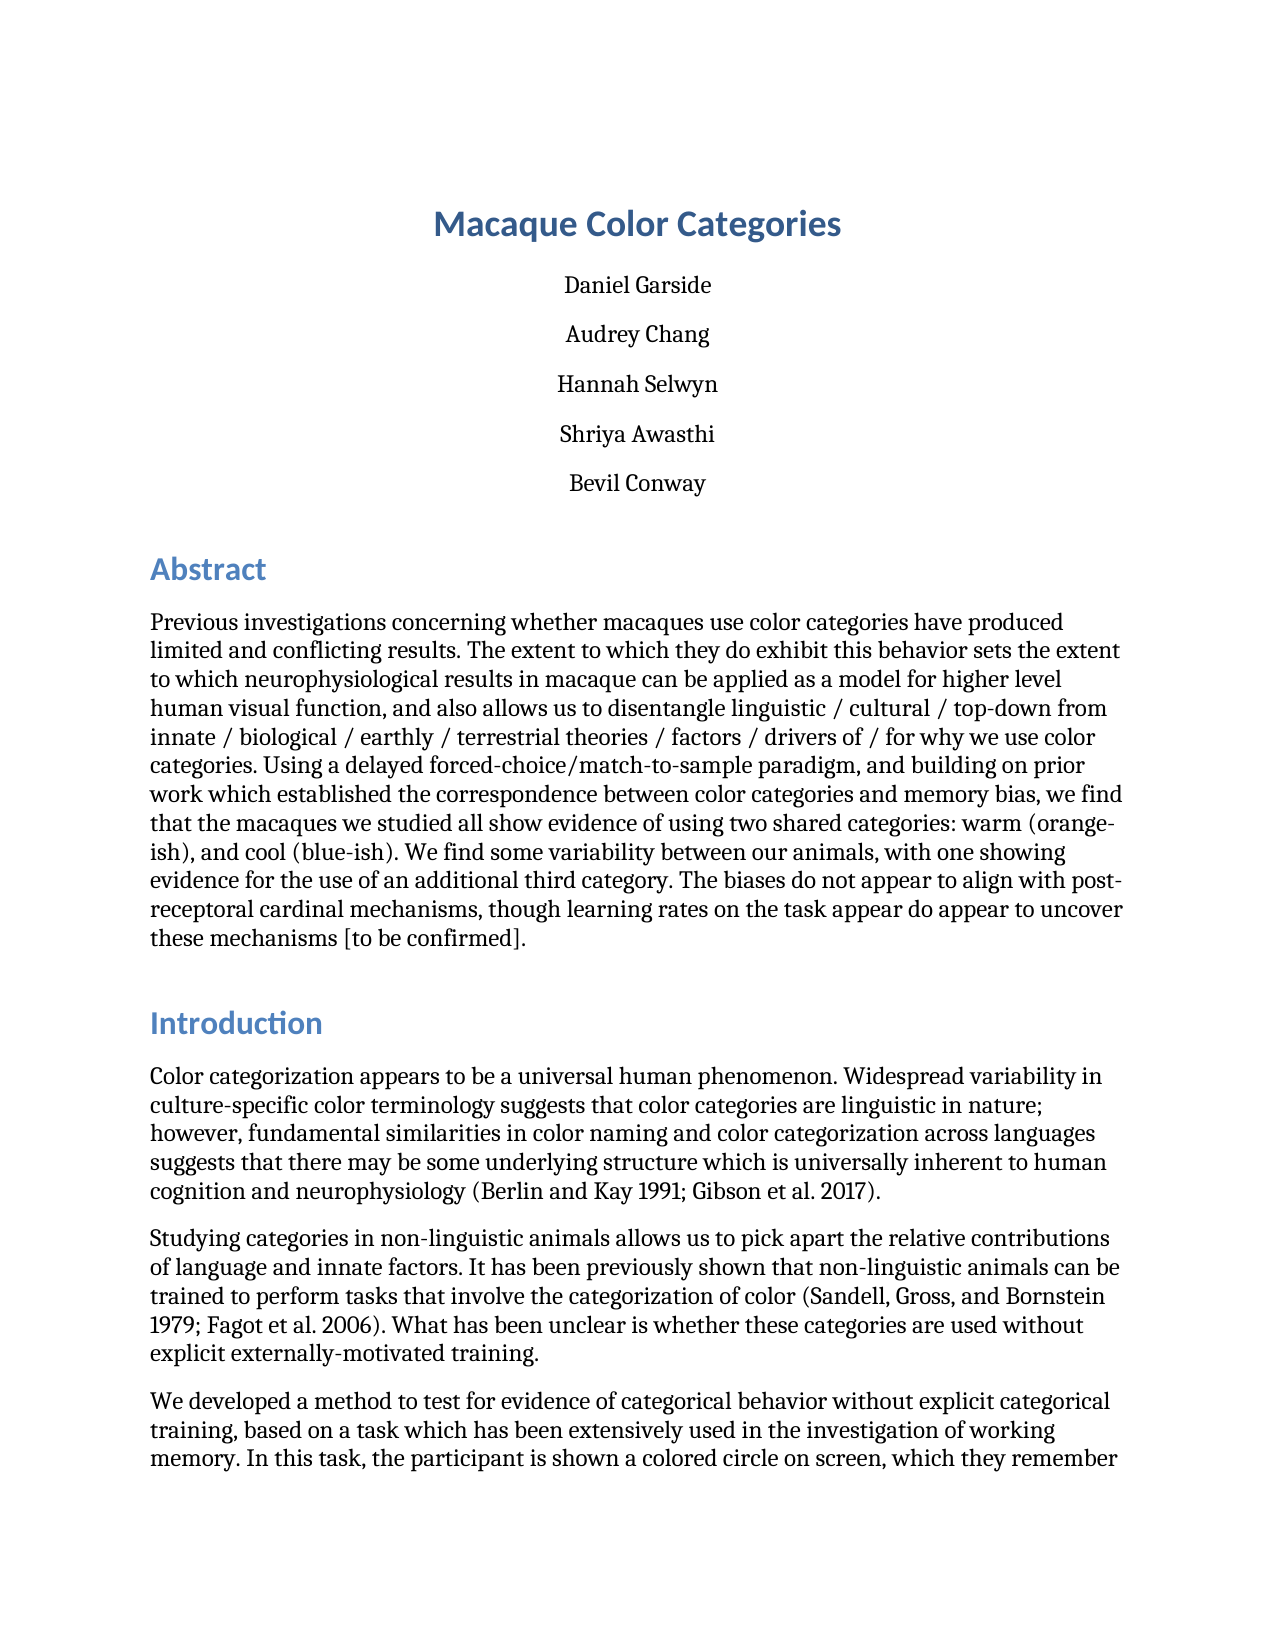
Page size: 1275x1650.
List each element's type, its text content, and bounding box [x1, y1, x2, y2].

text Daniel Garside [150, 271, 1125, 299]
text Bevil Conway [150, 469, 1125, 498]
subtitle Abstract [150, 548, 1125, 589]
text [150, 1387, 1125, 1473]
text Shriya Awasthi [150, 419, 1125, 448]
text Studying categories in non-linguistic animals allows us to pick apart the relative contributions of language and innate factors. It has been previously shown that non-linguistic animals can be trained to perform tasks that involve the categorization of color (Sandell, Gross, and Bornstein 1979; Fagot et al. 2006). What has been unclear is whether these categories are used without explicit externally-motivated training. [150, 1224, 1125, 1368]
title Macaque Color Categories [150, 200, 1125, 246]
text Previous investigations concerning whether macaques use color categories have produced limited and conflicting results. The extent to which they do exhibit this behavior sets the extent to which neurophysiological results in macaque can be applied as a model for higher level human visual function, and also allows us to disentangle linguistic / cultural / top-down from innate / biological / earthly / terrestrial theories / factors / drivers of / for why we use color categories. Using a delayed forced-choice/match-to-sample paradigm, and building on prior work which established the correspondence between color categories and memory bias, we find that the macaques we studied all show evidence of using two shared categories: warm (orange-ish), and cool (blue-ish). We find some variability between our animals, with one showing evidence for the use of an additional third category. The biases do not appear to align with post-receptoral cardinal mechanisms, though learning rates on the task appear do appear to uncover these mechanisms [to be confirmed]. [150, 607, 1125, 952]
subtitle Introduction [150, 1002, 1125, 1043]
text Audrey Chang [150, 320, 1125, 349]
text Hannah Selwyn [150, 370, 1125, 399]
text Color categorization appears to be a universal human phenomenon. Widespread variability in culture-specific color terminology suggests that color categories are linguistic in nature; however, fundamental similarities in color naming and color categorization across languages suggests that there may be some underlying structure which is universally inherent to human cognition and neurophysiology (Berlin and Kay 1991; Gibson et al. 2017). [150, 1062, 1125, 1206]
